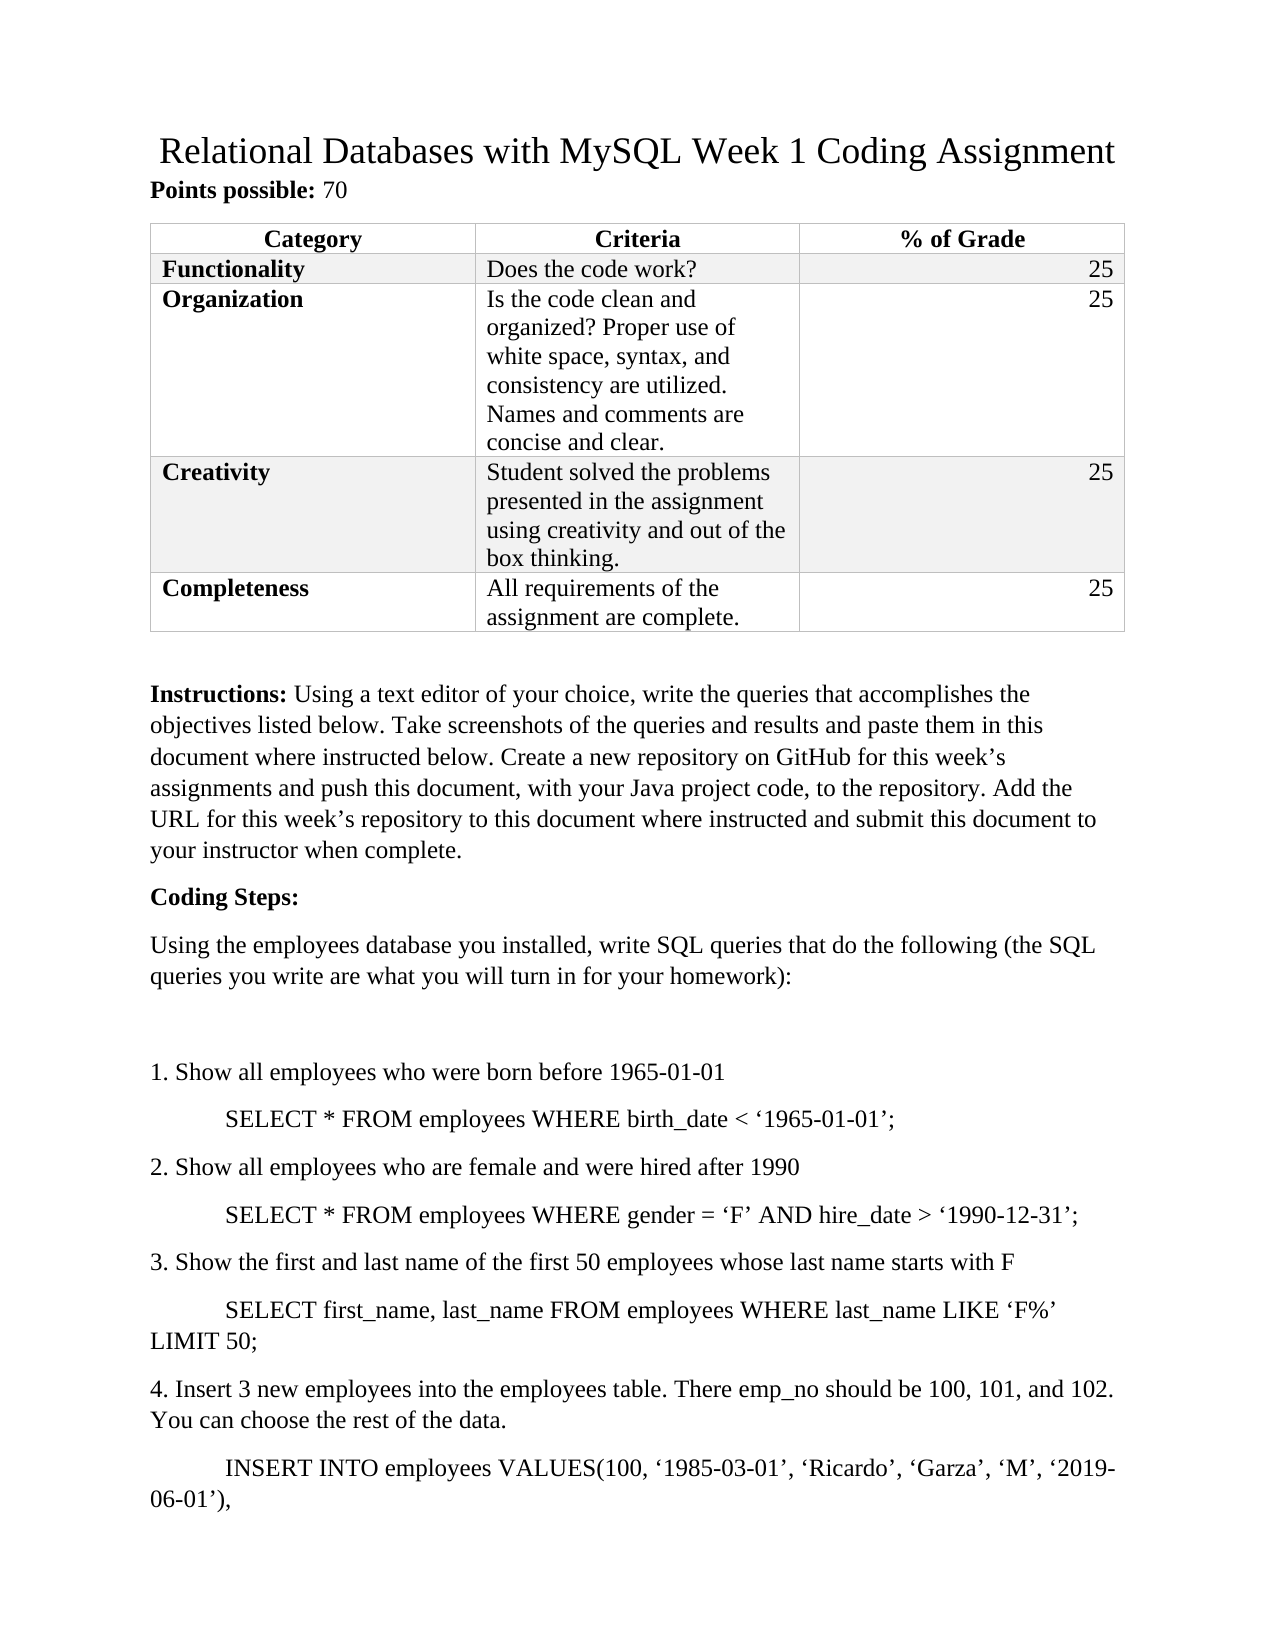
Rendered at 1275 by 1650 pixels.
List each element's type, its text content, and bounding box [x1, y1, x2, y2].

table_cell 25 [800, 573, 1124, 631]
text SELECT * FROM employees WHERE birth_date < ‘1965-01-01’; [150, 1104, 1125, 1133]
text SELECT first_name, last_name FROM employees WHERE last_name LIKE ‘F%’ LIMIT 50; [150, 1295, 1125, 1355]
table_cell Completeness [151, 573, 475, 631]
table_header % of Grade [800, 224, 1124, 253]
table_cell Creativity [151, 457, 475, 572]
table_cell Student solved the problems presented in the assignment using creativity and out of the box thinking. [476, 457, 799, 572]
text 3. Show the first and last name of the first 50 employees whose last name starts with F [150, 1247, 1125, 1276]
table_cell 25 [800, 254, 1124, 283]
text INSERT INTO employees VALUES(100, ‘1985-03-01’, ‘Ricardo’, ‘Garza’, ‘M’, ‘2019-06-01’), [150, 1453, 1125, 1512]
subtitle Relational Databases with MySQL Week 1 Coding Assignment [150, 129, 1125, 172]
text Points possible: 70 [150, 175, 1125, 204]
table_cell Is the code clean and organized? Proper use of white space, syntax, and consistency are utilized. Names and comments are concise and clear. [476, 284, 799, 456]
table_cell 25 [800, 457, 1124, 572]
table_header Category [151, 224, 475, 253]
text Instructions: Using a text editor of your choice, write the queries that accomplishes the objectives listed below. Take screenshots of the queries and results and paste them in this document where instructed below. Create a new repository on GitHub for this week’s assignments and push this document, with your Java project code, to the repository. Add the URL for this week’s repository to this document where instructed and submit this document to your instructor when complete. [150, 679, 1125, 863]
text SELECT * FROM employees WHERE gender = ‘F’ AND hire_date > ‘1990-12-31’; [150, 1200, 1125, 1228]
table_cell Organization [151, 284, 475, 456]
table_cell Does the code work? [476, 254, 799, 283]
table_cell Functionality [151, 254, 475, 283]
table_header Criteria [476, 224, 799, 253]
text 1. Show all employees who were born before 1965-01-01 [150, 1057, 1125, 1085]
table_cell 25 [800, 284, 1124, 456]
text 2. Show all employees who are female and were hired after 1990 [150, 1152, 1125, 1181]
text 4. Insert 3 new employees into the employees table. There emp_no should be 100, 101, and 102. You can choose the rest of the data. [150, 1374, 1125, 1434]
table_cell All requirements of the assignment are complete. [476, 573, 799, 631]
text Coding Steps: [150, 882, 1125, 911]
text Using the employees database you installed, write SQL queries that do the following (the SQL queries you write are what you will turn in for your homework): [150, 930, 1125, 990]
